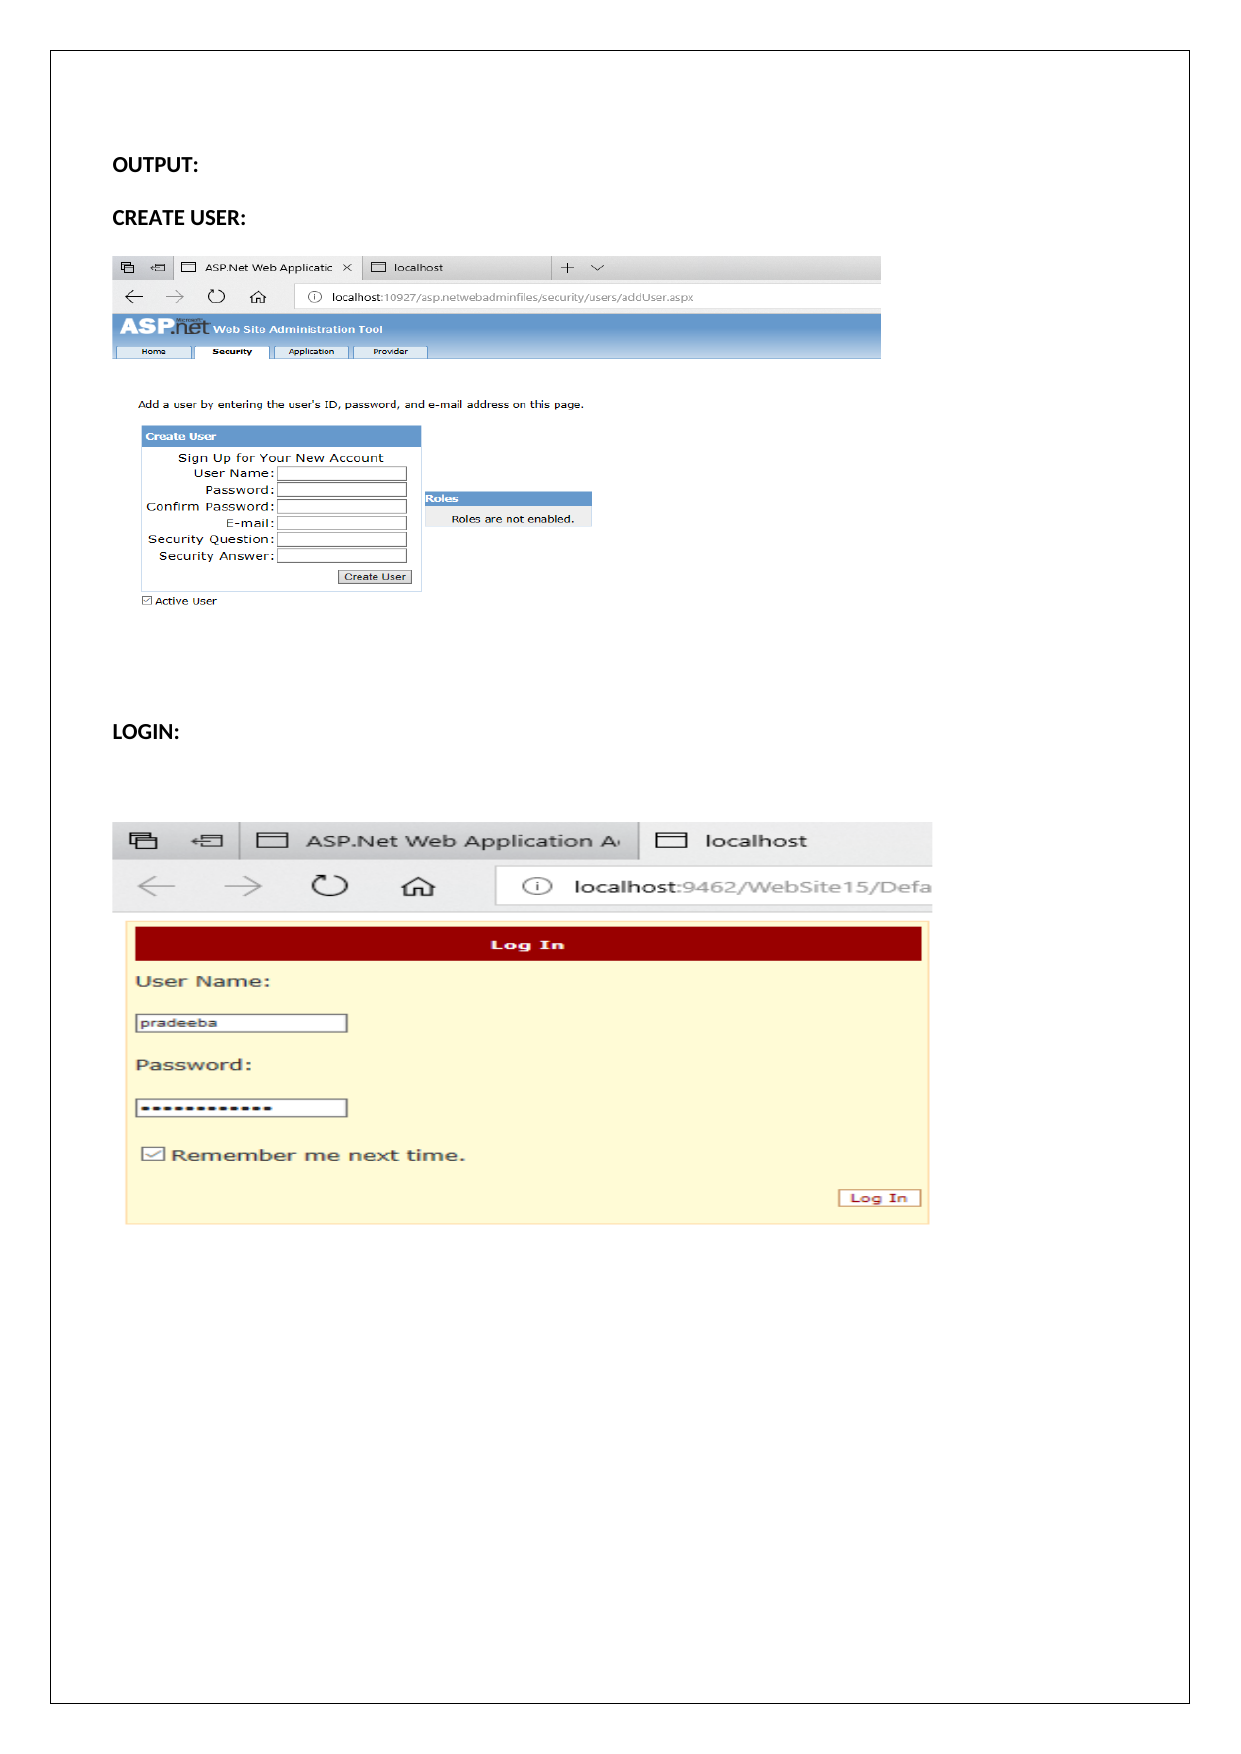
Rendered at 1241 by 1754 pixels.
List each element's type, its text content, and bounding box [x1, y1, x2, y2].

text OUTPUT: [112, 150, 1128, 178]
picture [112, 256, 881, 639]
text CREATE USER: [112, 203, 1128, 231]
text LOGIN: [112, 717, 1128, 745]
picture [112, 822, 933, 1267]
